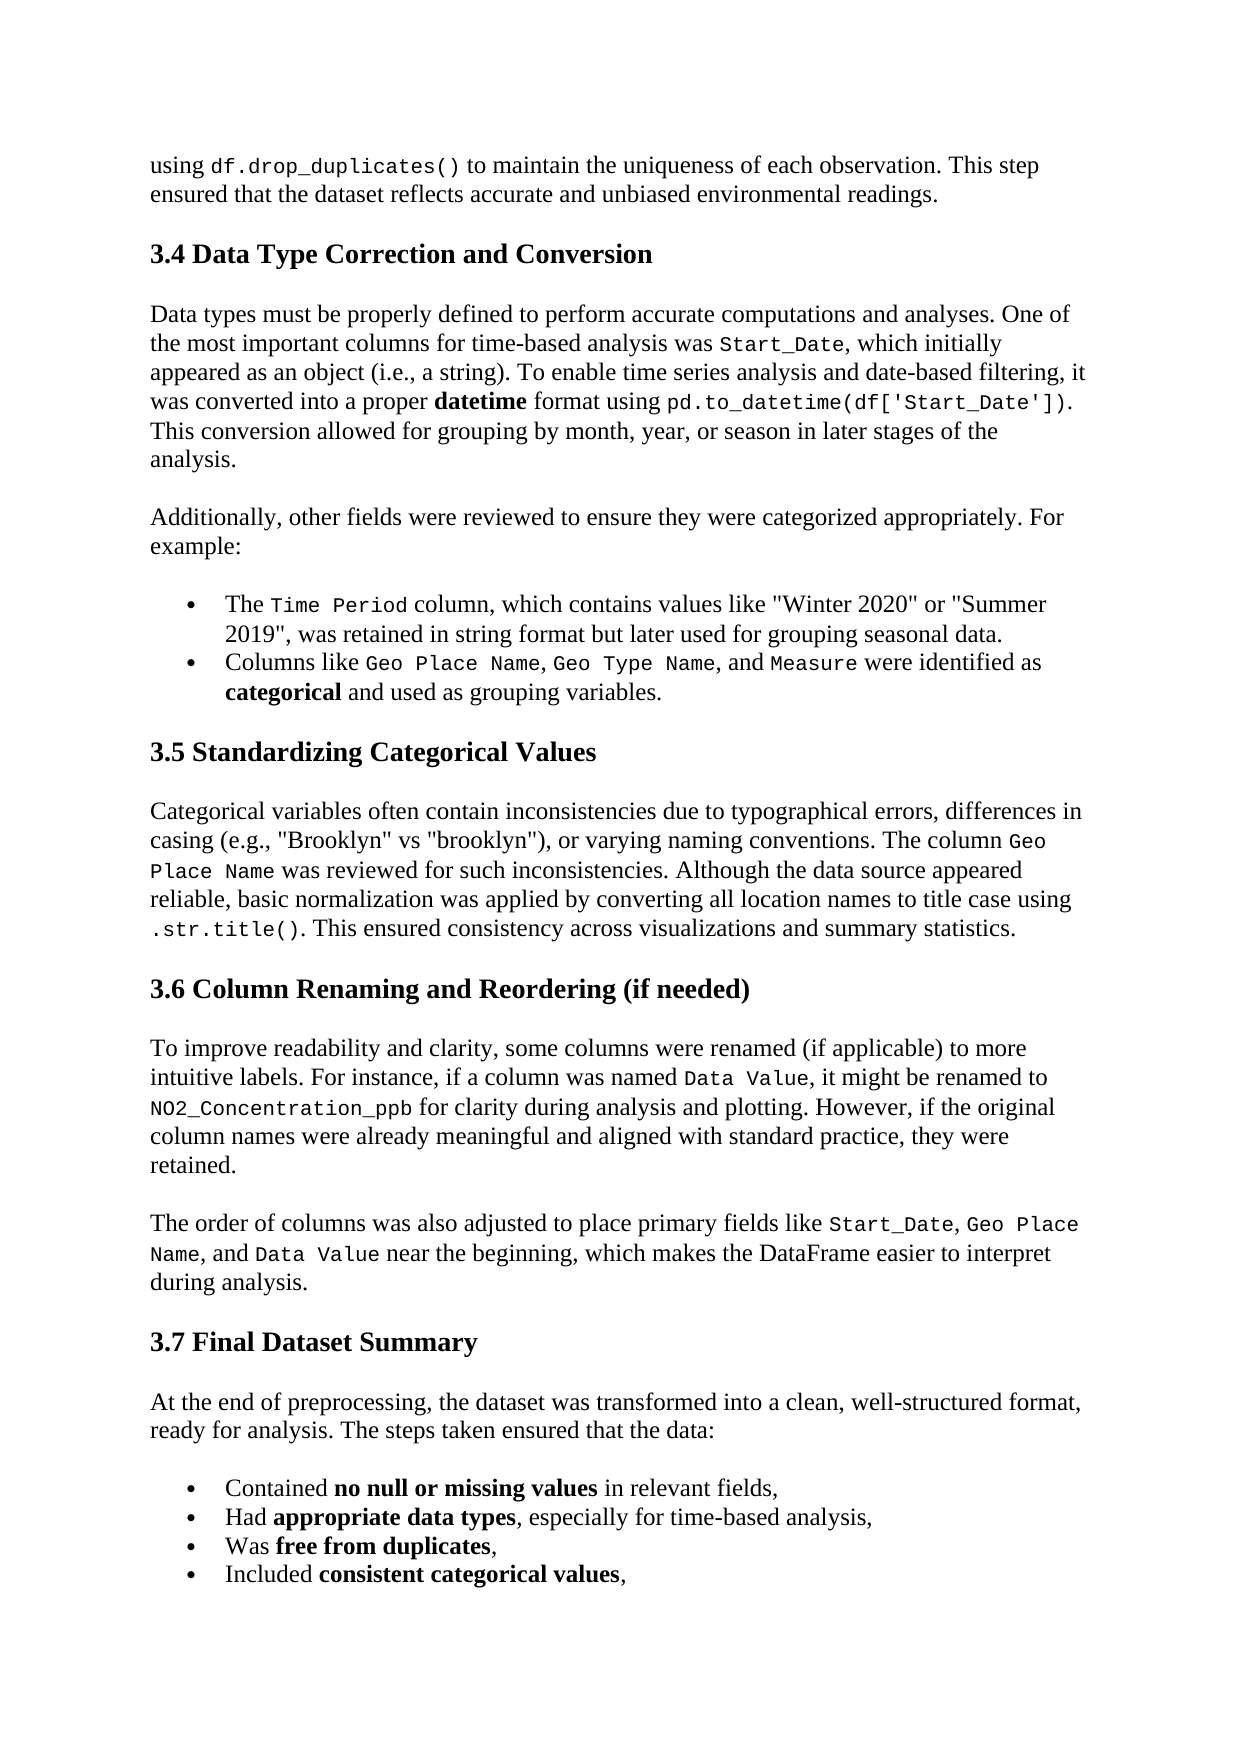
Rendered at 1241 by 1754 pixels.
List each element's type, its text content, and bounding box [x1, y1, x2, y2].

list The Time Period column, which contains values like "Winter 2020" or "Summer 2019", was retained in string format but later used for grouping seasonal data. [187, 589, 1090, 647]
list Columns like Geo Place Name, Geo Type Name, and Measure were identified as categorical and used as grouping variables. [187, 647, 1090, 706]
list Was free from duplicates, [187, 1531, 1090, 1559]
text Data types must be properly defined to perform accurate computations and analyses. One of the most important columns for time-based analysis was Start_Date, which initially appeared as an object (i.e., a string). To enable time series analysis and date-based filtering, it was converted into a proper datetime format using pd.to_datetime(df['Start_Date']). This conversion allowed for grouping by month, year, or season in later stages of the analysis. [150, 299, 1090, 473]
text 3.6 Column Renaming and Reordering (if needed) [150, 972, 1090, 1004]
text Categorical variables often contain inconsistencies due to typographical errors, differences in casing (e.g., "Brooklyn" vs "brooklyn"), or varying naming conventions. The column Geo Place Name was reviewed for such inconsistencies. Although the data source appeared reliable, basic normalization was applied by converting all location names to title case using .str.title(). This ensured consistency across visualizations and summary statistics. [150, 796, 1090, 943]
text 3.5 Standardizing Categorical Values [150, 735, 1090, 767]
text The order of columns was also adjusted to place primary fields like Start_Date, Geo Place Name, and Data Value near the beginning, which makes the DataFrame easier to interpret during analysis. [150, 1208, 1090, 1296]
list Included consistent categorical values, [187, 1559, 1090, 1588]
text Additionally, other fields were reviewed to ensure they were categorized appropriately. For example: [150, 502, 1090, 560]
list Had appropriate data types, especially for time-based analysis, [187, 1502, 1090, 1531]
text 3.4 Data Type Correction and Conversion [150, 237, 1090, 270]
text At the end of preprocessing, the dataset was transformed into a clean, well-structured format, ready for analysis. The steps taken ensured that the data: [150, 1387, 1090, 1444]
text To improve readability and clarity, some columns were renamed (if applicable) to more intuitive labels. For instance, if a column was named Data Value, it might be renamed to NO2_Concentration_ppb for clarity during analysis and plotting. However, if the original column names were already meaningful and aligned with standard practice, they were retained. [150, 1033, 1090, 1179]
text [150, 150, 1090, 208]
text 3.7 Final Dataset Summary [150, 1325, 1090, 1357]
list Contained no null or missing values in relevant fields, [187, 1473, 1090, 1502]
